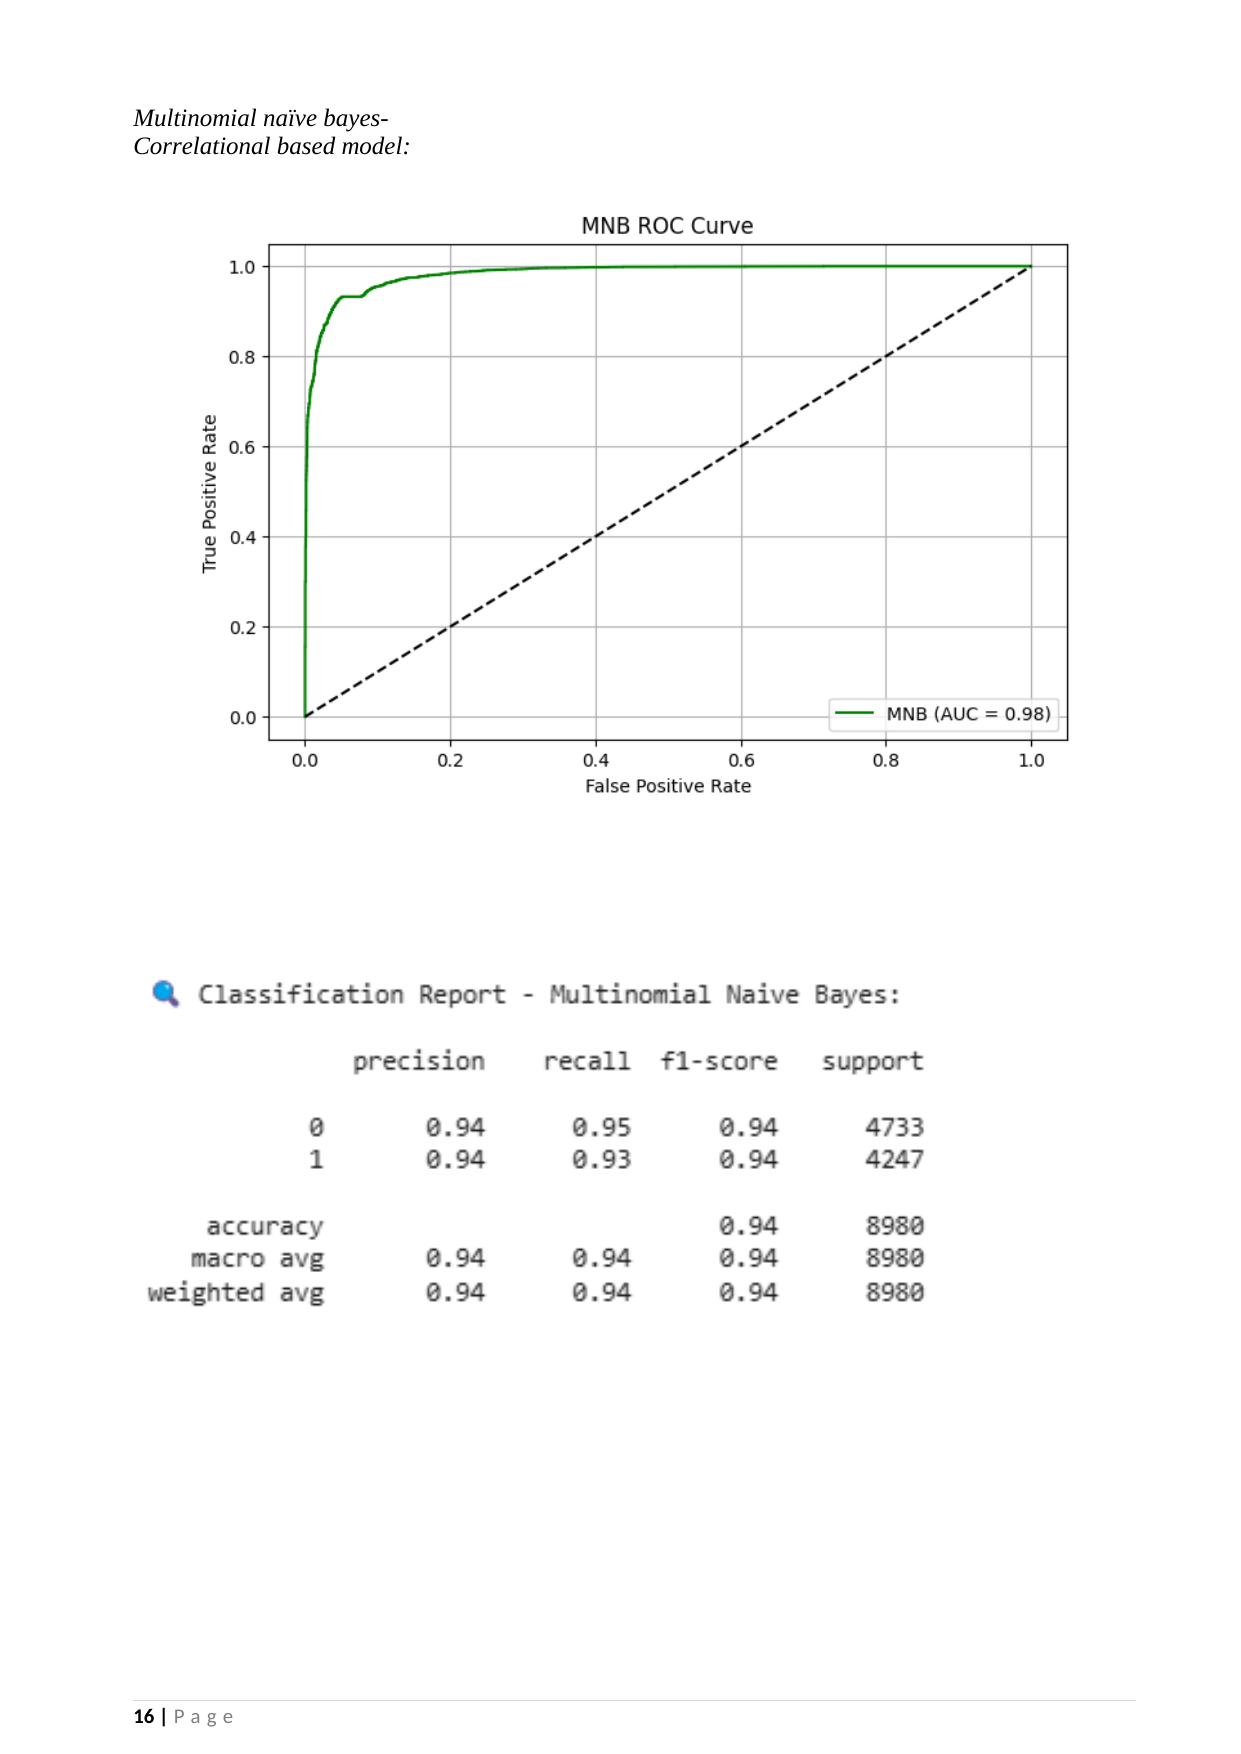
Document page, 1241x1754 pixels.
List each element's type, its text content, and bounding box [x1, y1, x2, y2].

text Correlational based model: [133, 131, 1136, 160]
picture [133, 965, 1148, 1327]
text Multinomial naïve bayes- [133, 103, 1136, 131]
picture [190, 203, 1079, 808]
